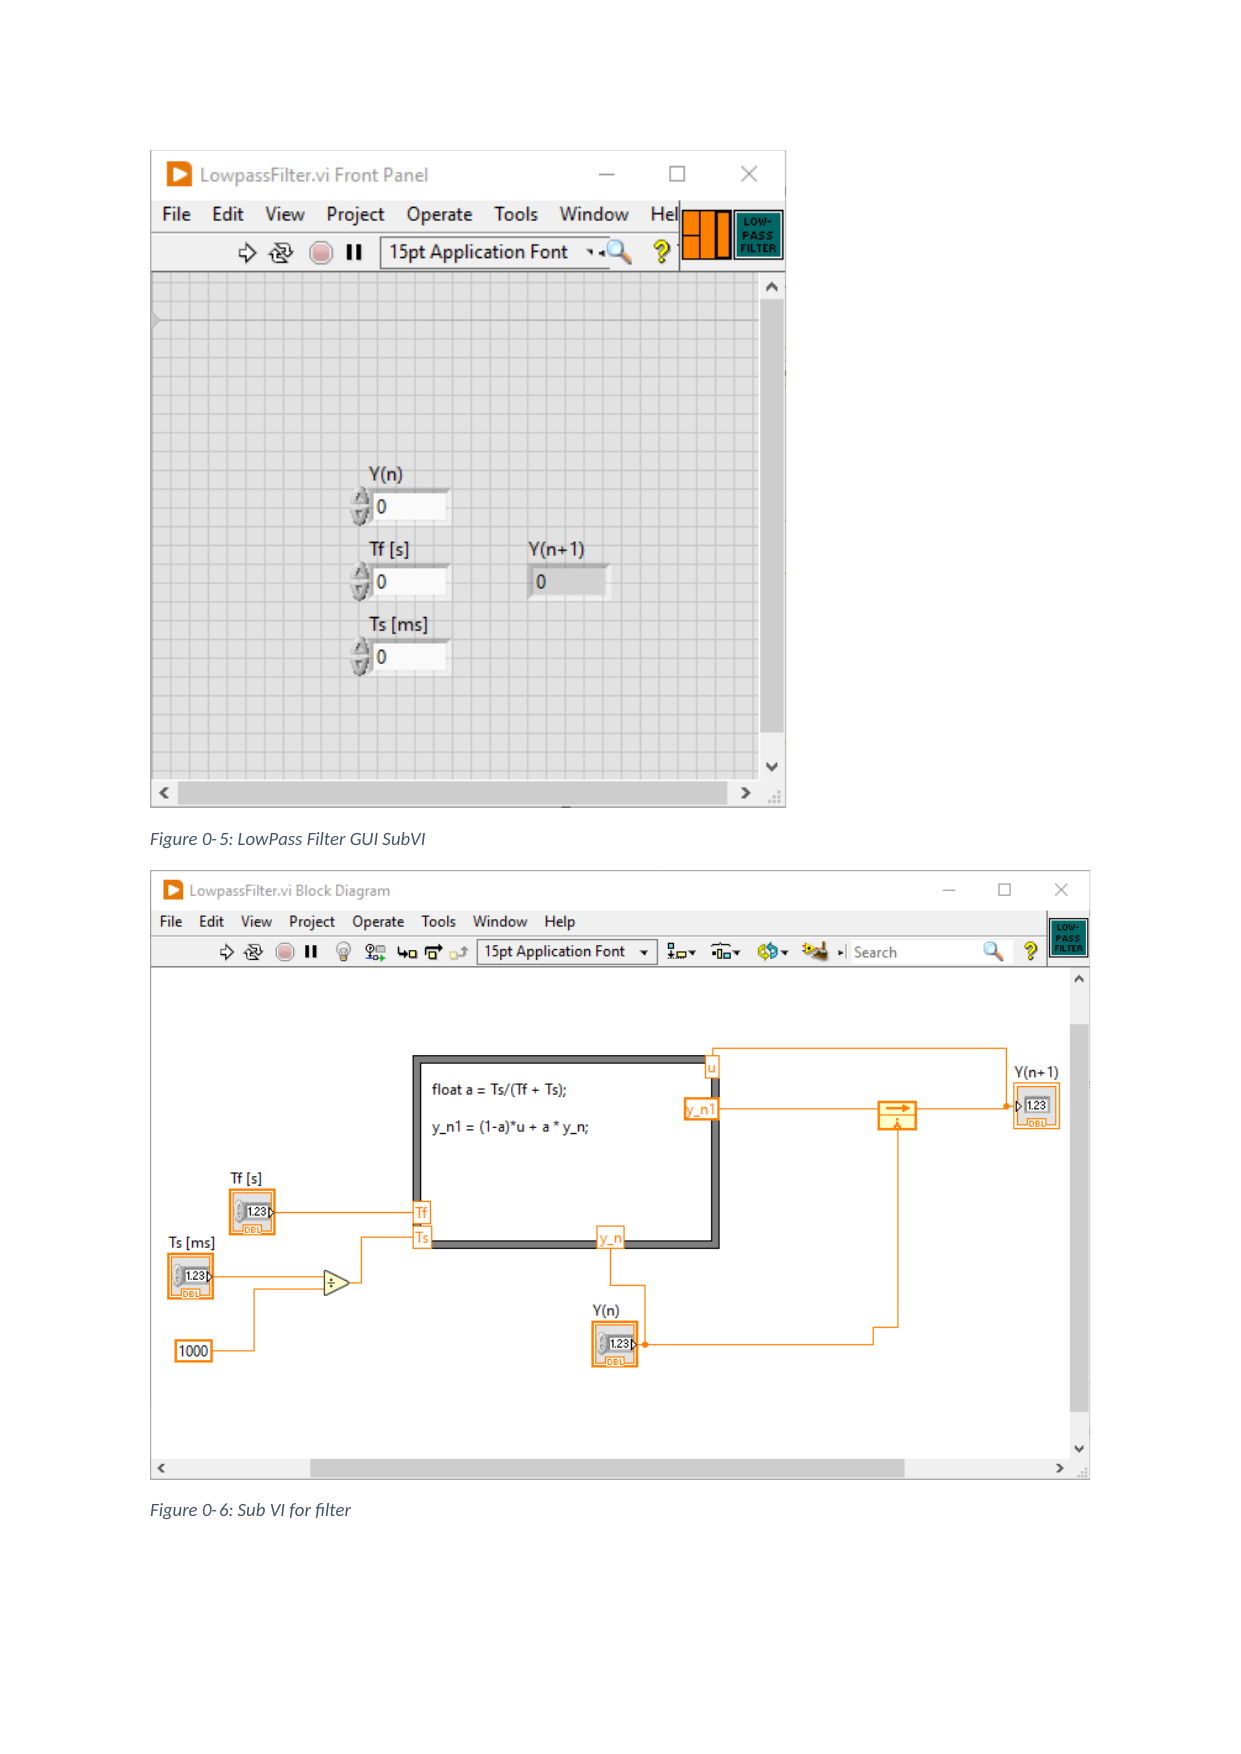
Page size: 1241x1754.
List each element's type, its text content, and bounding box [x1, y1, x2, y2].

picture [150, 150, 787, 808]
picture [150, 870, 1091, 1480]
text Figure 0-6: Sub VI for filter [150, 1498, 1090, 1521]
